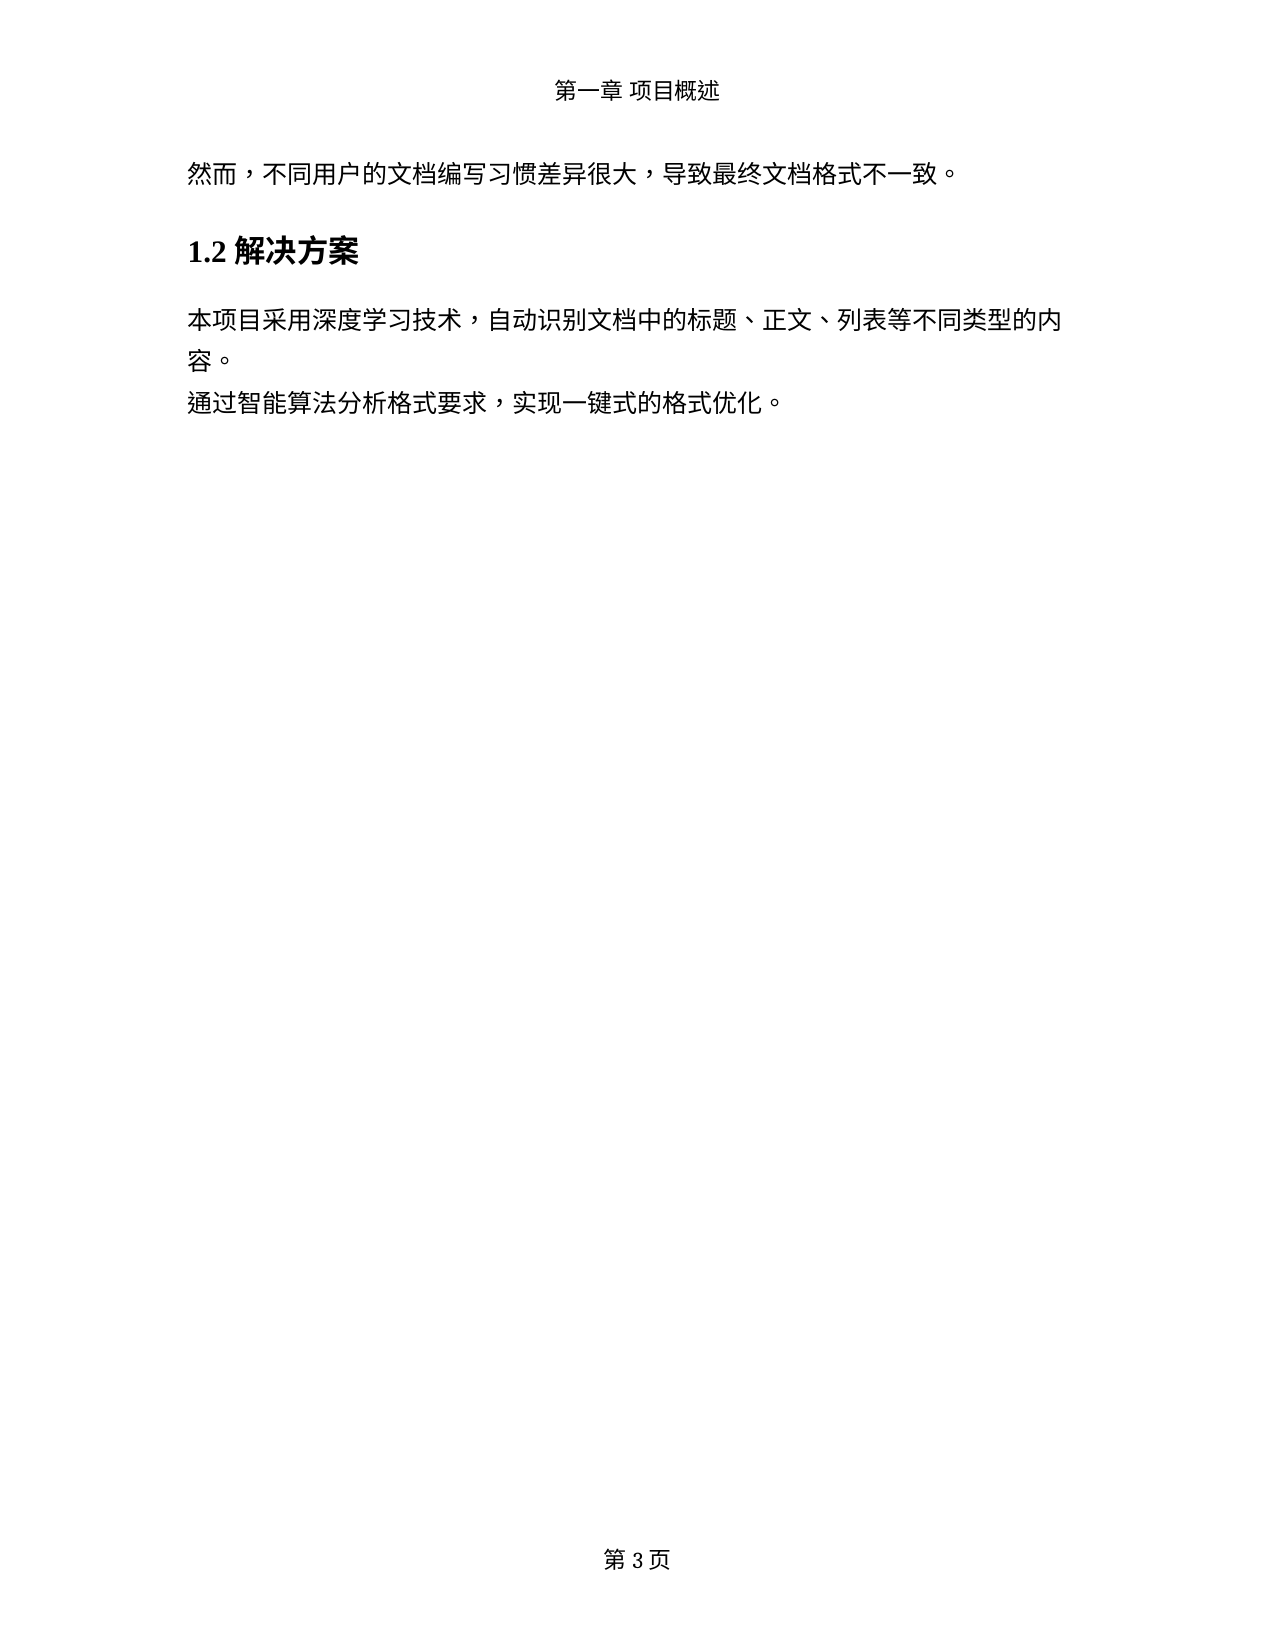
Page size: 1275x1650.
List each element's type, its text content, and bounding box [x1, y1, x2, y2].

subtitle 1.2 解决方案 [187, 229, 1087, 271]
text 本项目采用深度学习技术，自动识别文档中的标题、正文、列表等不同类型的内容。 [187, 296, 1087, 379]
text 然而，不同用户的文档编写习惯差异很大，导致最终文档格式不一致。 [187, 150, 1087, 192]
text 通过智能算法分析格式要求，实现一键式的格式优化。 [187, 379, 1087, 421]
